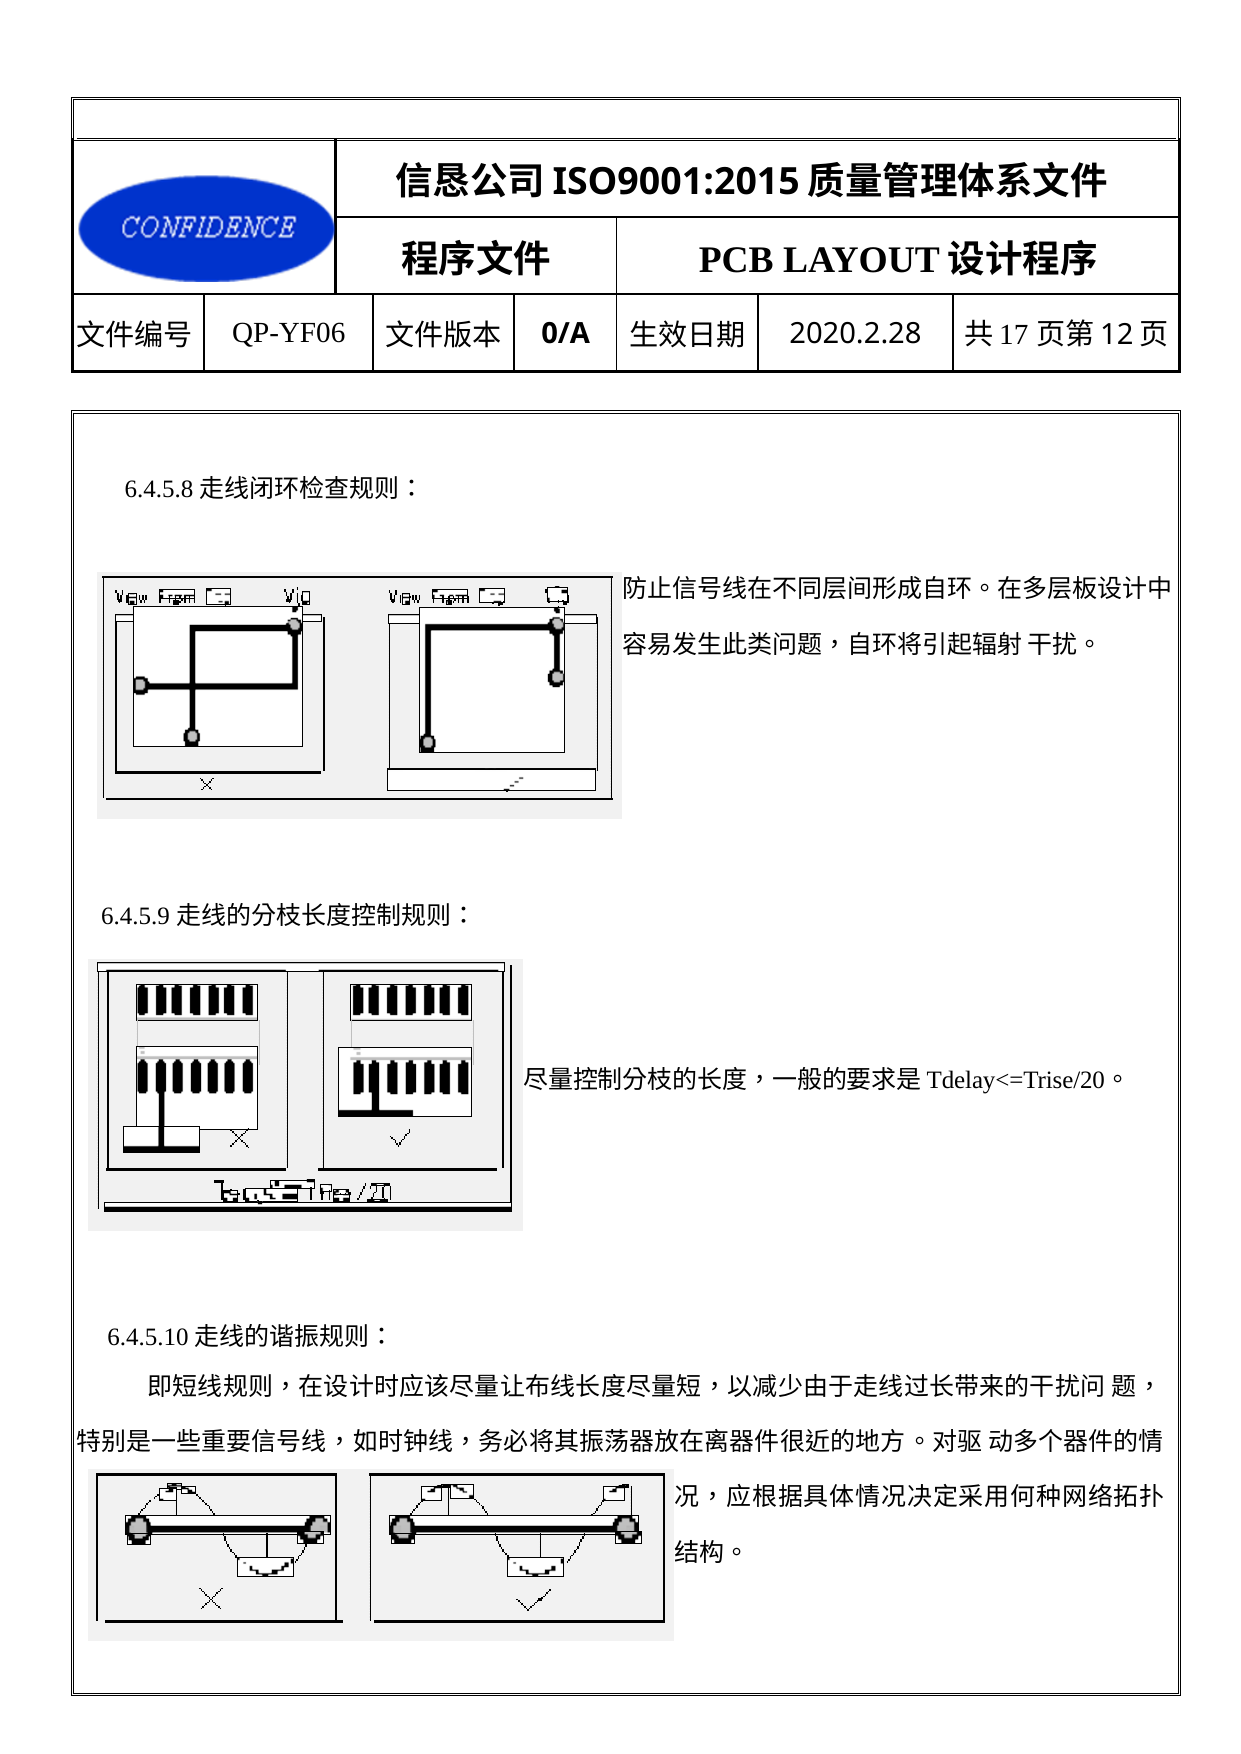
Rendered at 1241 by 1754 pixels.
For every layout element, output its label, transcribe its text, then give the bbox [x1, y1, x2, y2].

table_cell 信恳公司ISO9001:2015质量管理体系文件 [337, 141, 1178, 216]
table_cell 共17 页第12页 [954, 295, 1178, 370]
table_cell 文件版本 [374, 295, 513, 370]
table_cell QP-YF06 [205, 295, 372, 370]
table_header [74, 100, 1178, 138]
table_cell 2020.2.28 [759, 295, 952, 370]
table_cell 0/A [515, 295, 616, 370]
table_cell PCB LAYOUT设计程序 [617, 218, 1178, 293]
table_cell 生效日期 [617, 295, 757, 370]
table_cell [74, 141, 334, 293]
picture [76, 175, 336, 282]
table_cell 文件编号 [74, 295, 203, 370]
table_header 6.4.5.8 走线闭环检查规则： 防止信号线在不同层间形成自环。在多层板设计中容易发生此类问题，自环将引起辐射 干扰。 6.4.5.9 走线的分枝长度控制规则： 尽量控制分枝的长度，一般的要求是Tdelay<=Trise/20。 6.4.5.10 走线的谐振规则： 即短线规则，在设计时应该尽量让布线长度尽量短，以减少由于走线过长带来的干扰问 题，特别是一些重要信号线，如时钟线，务必将其振荡器放在离器件很近的地方。对驱 动多个器件的情况，应根据具体情况决定采用何种网络拓扑结构。 [74, 414, 1178, 1693]
table_cell 程序文件 [337, 218, 616, 293]
